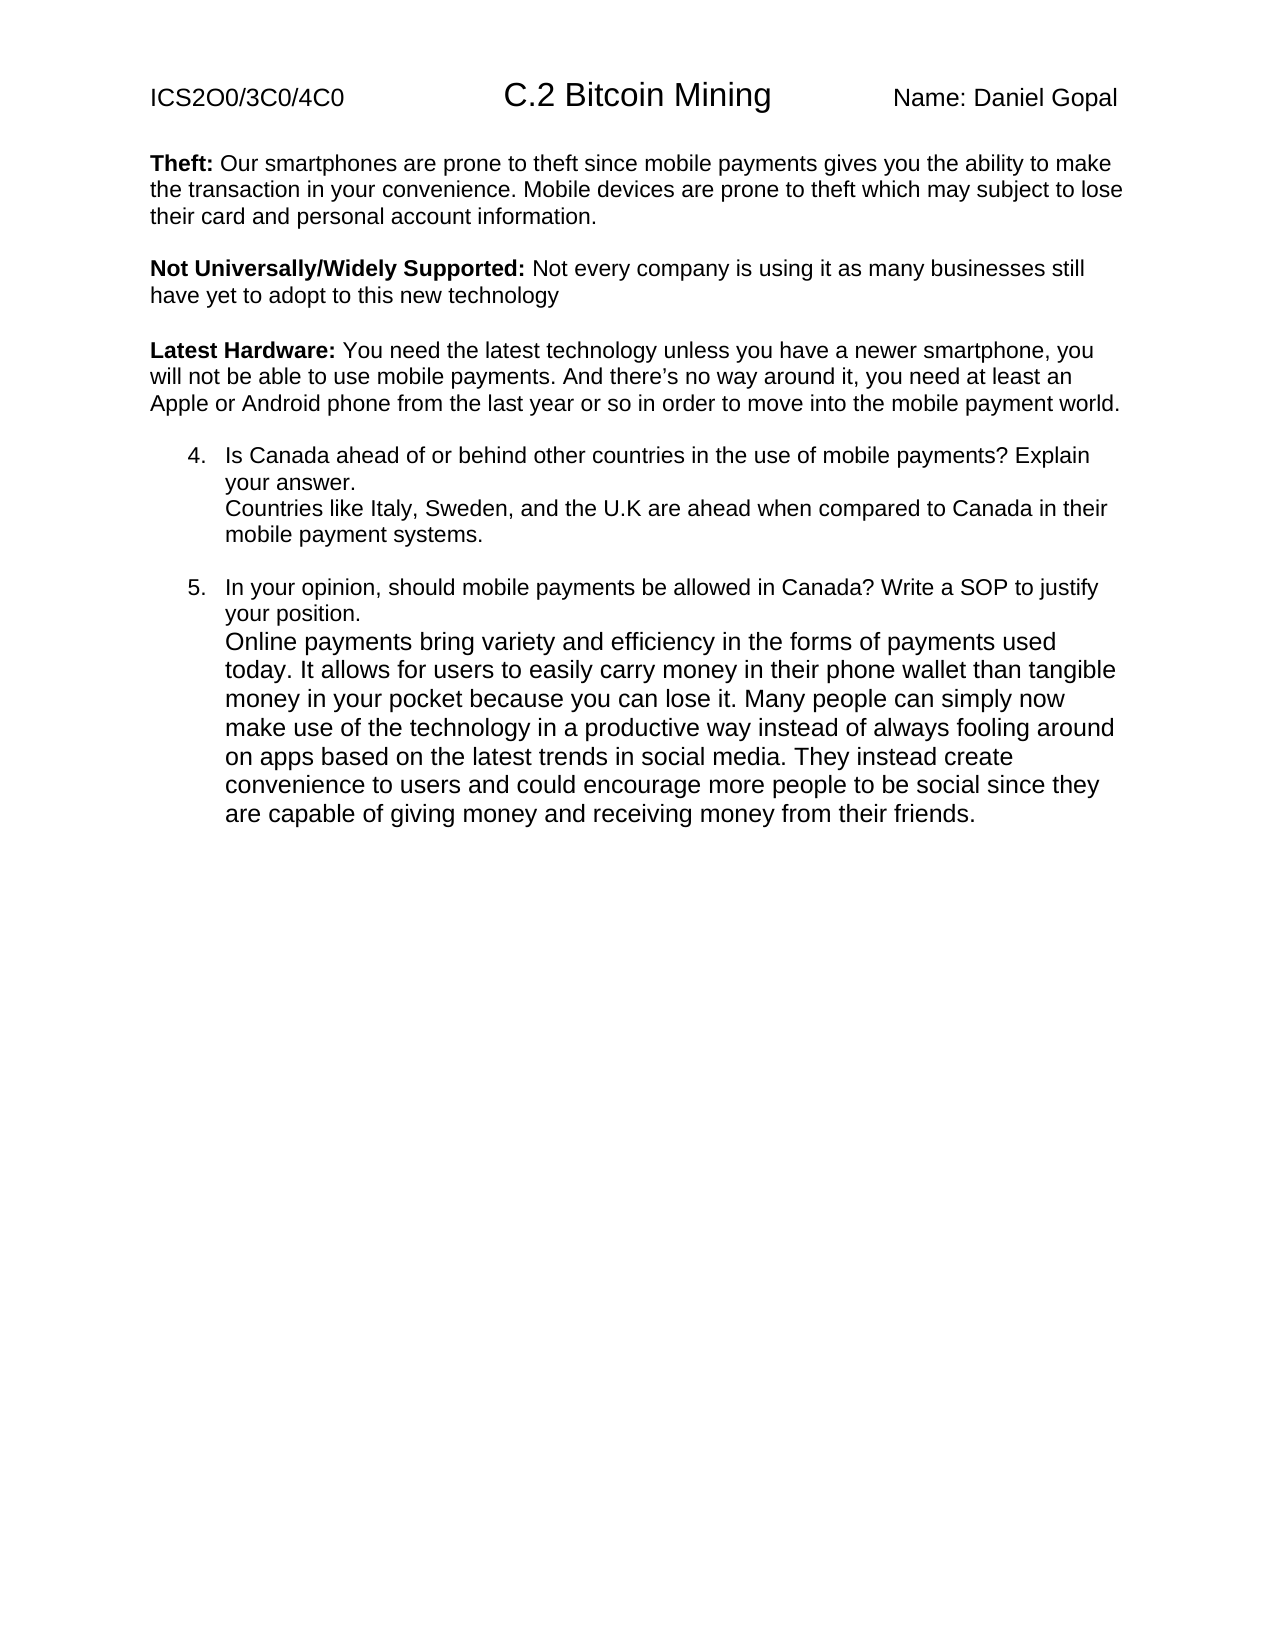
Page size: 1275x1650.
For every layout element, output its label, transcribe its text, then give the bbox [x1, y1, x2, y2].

text Not Universally/Widely Supported: Not every company is using it as many businesses still have yet to adopt to this new technology [150, 255, 1125, 308]
text Latest Hardware: You need the latest technology unless you have a newer smartphone, you will not be able to use mobile payments. And there’s no way around it, you need at least an Apple or Android phone from the last year or so in order to move into the mobile payment world. [150, 337, 1125, 416]
list In your opinion, should mobile payments be allowed in Canada? Write a SOP to justify your position. [187, 574, 1125, 627]
text Theft: Our smartphones are prone to theft since mobile payments gives you the ability to make the transaction in your convenience. Mobile devices are prone to theft which may subject to lose their card and personal account information. [150, 150, 1125, 229]
text Online payments bring variety and efficiency in the forms of payments used today. It allows for users to easily carry money in their phone wallet than tangible money in your pocket because you can lose it. Many people can simply now make use of the technology in a productive way instead of always fooling around on apps based on the latest trends in social media. They instead create convenience to users and could encourage more people to be social since they are capable of giving money and receiving money from their friends. [225, 627, 1125, 828]
text Countries like Italy, Sweden, and the U.K are ahead when compared to Canada in their mobile payment systems. [225, 495, 1125, 548]
list Is Canada ahead of or behind other countries in the use of mobile payments? Explain your answer. [187, 442, 1125, 495]
